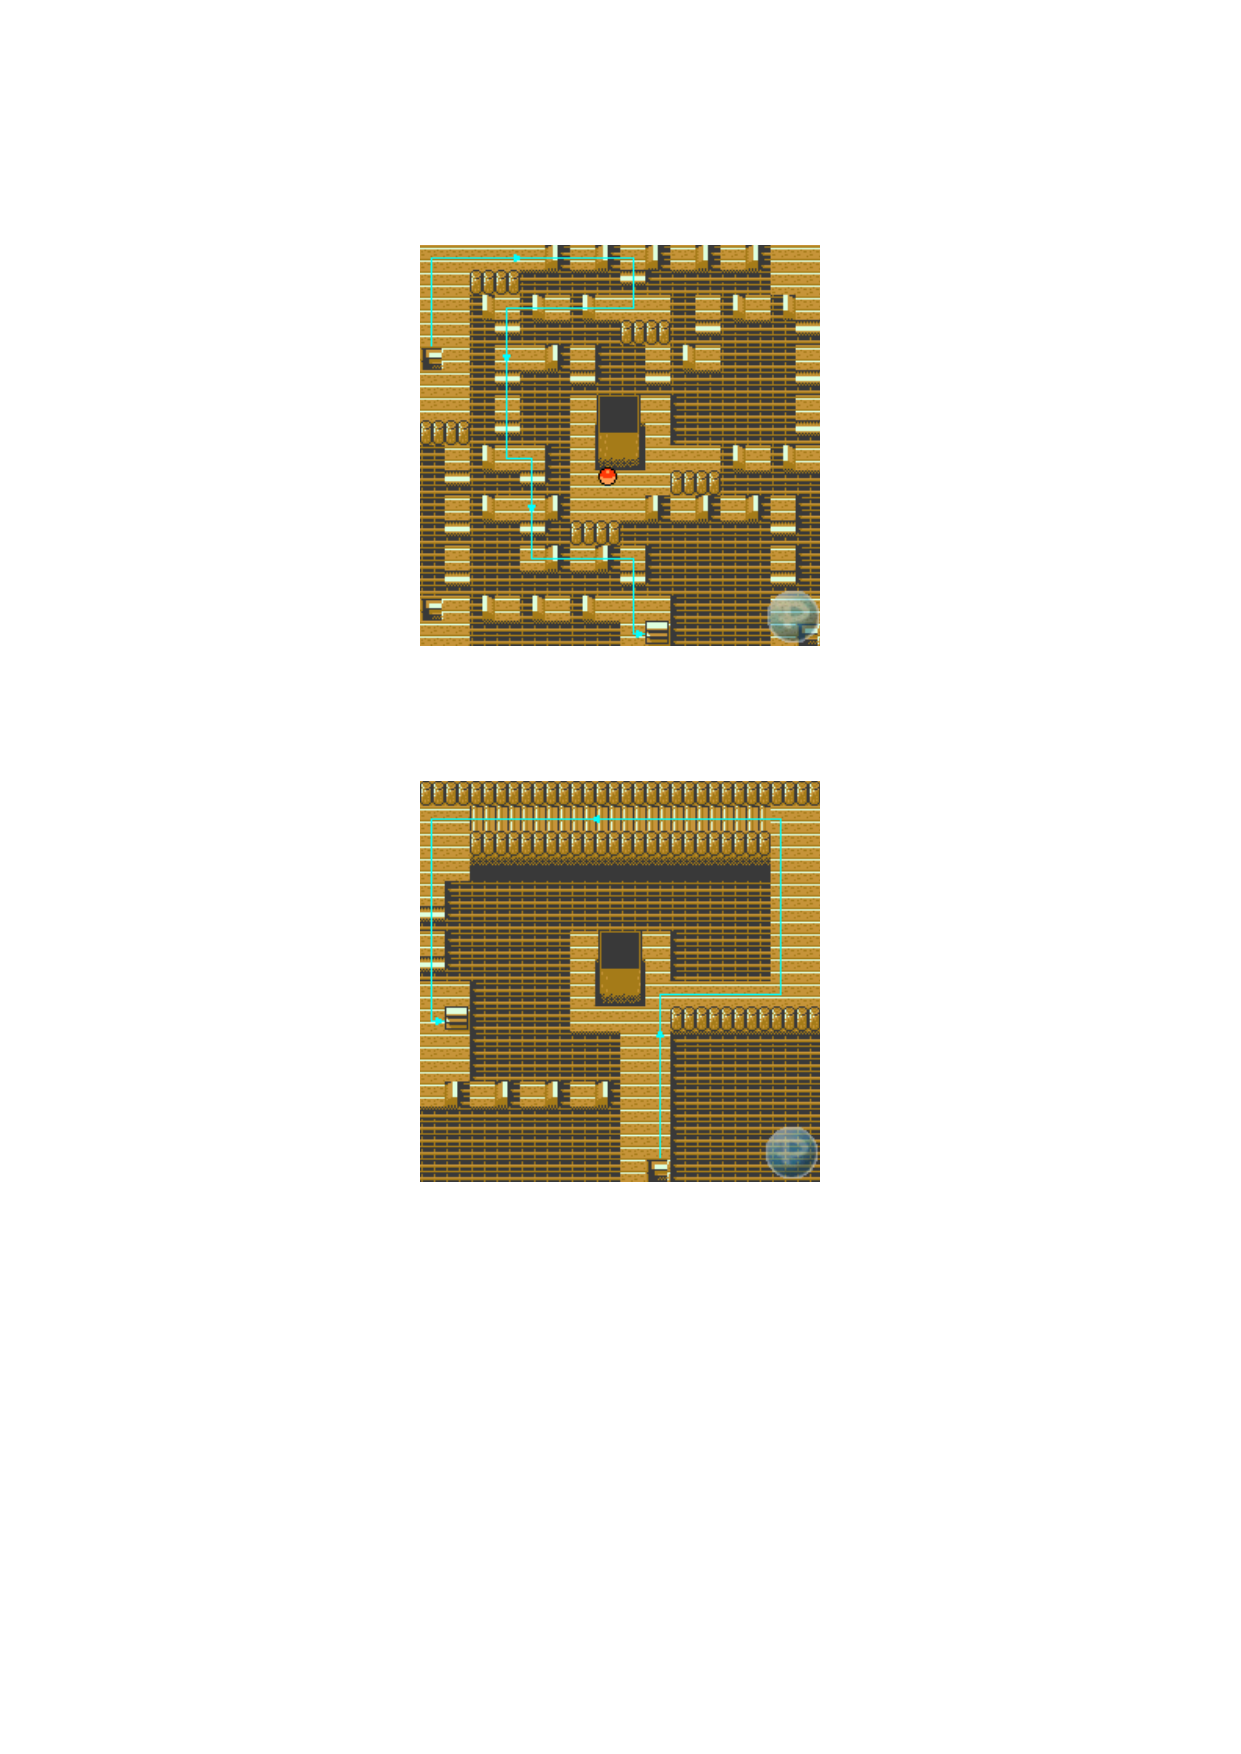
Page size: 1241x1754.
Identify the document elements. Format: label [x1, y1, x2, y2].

picture [420, 781, 820, 1182]
picture [420, 245, 820, 646]
